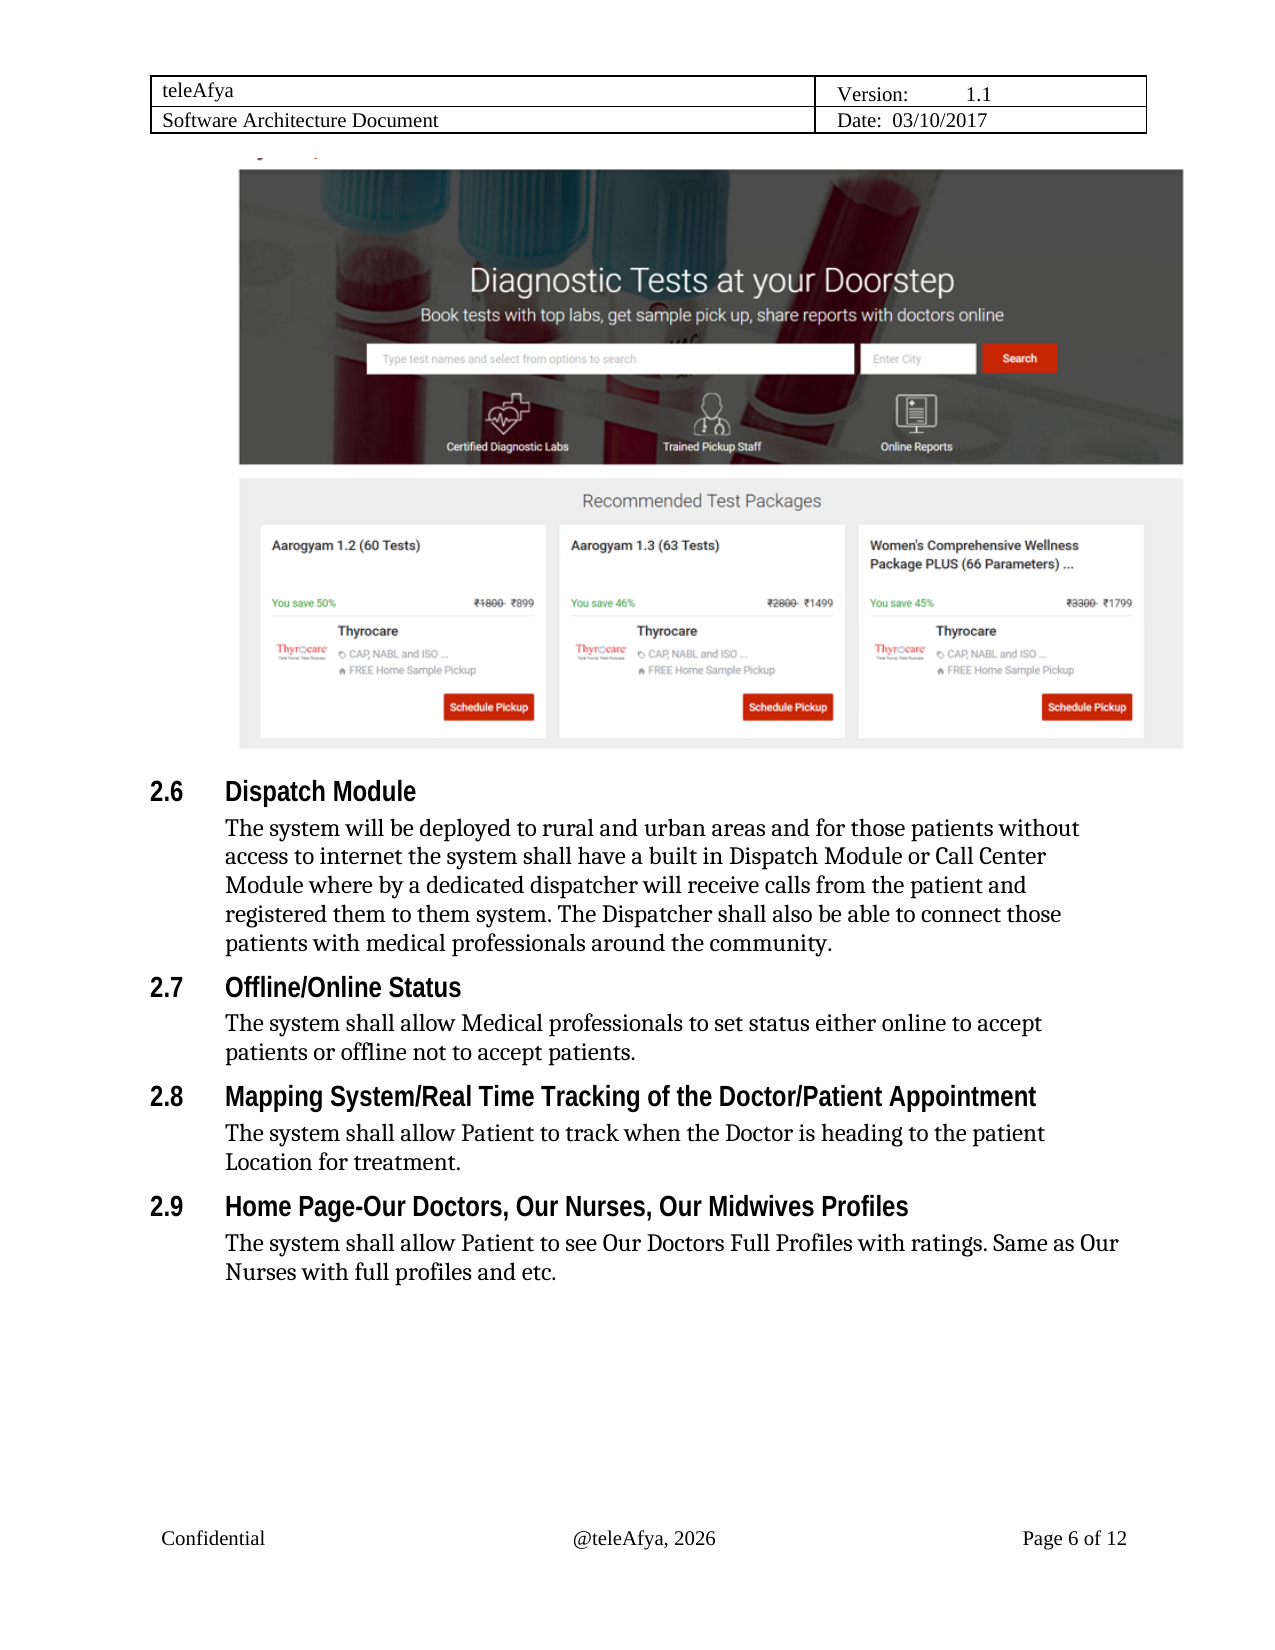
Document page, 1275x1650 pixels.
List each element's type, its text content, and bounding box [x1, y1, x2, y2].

subtitle Mapping System/Real Time Tracking of the Doctor/Patient Appointment [150, 1079, 1125, 1113]
text The system shall allow Patient to see Our Doctors Full Profiles with ratings. Same as Our Nurses with full profiles and etc. [225, 1229, 1125, 1286]
text The system shall allow Medical professionals to set status either online to accept patients or offline not to accept patients. [225, 1009, 1125, 1067]
text The system will be deployed to rural and urban areas and for those patients without access to internet the system shall have a built in Dispatch Module or Call Center Module where by a dedicated dispatcher will receive calls from the patient and registered them to them system. The Dispatcher shall also be able to connect those patients with medical professionals around the community. [225, 813, 1125, 957]
subtitle Dispatch Module [150, 774, 1125, 807]
text The system shall allow Patient to track when the Doctor is heading to the patient Location for treatment. [225, 1119, 1125, 1177]
subtitle Offline/Online Status [150, 970, 1125, 1003]
picture [225, 158, 1200, 762]
subtitle Home Page-Our Doctors, Our Nurses, Our Midwives Profiles [150, 1189, 1125, 1222]
